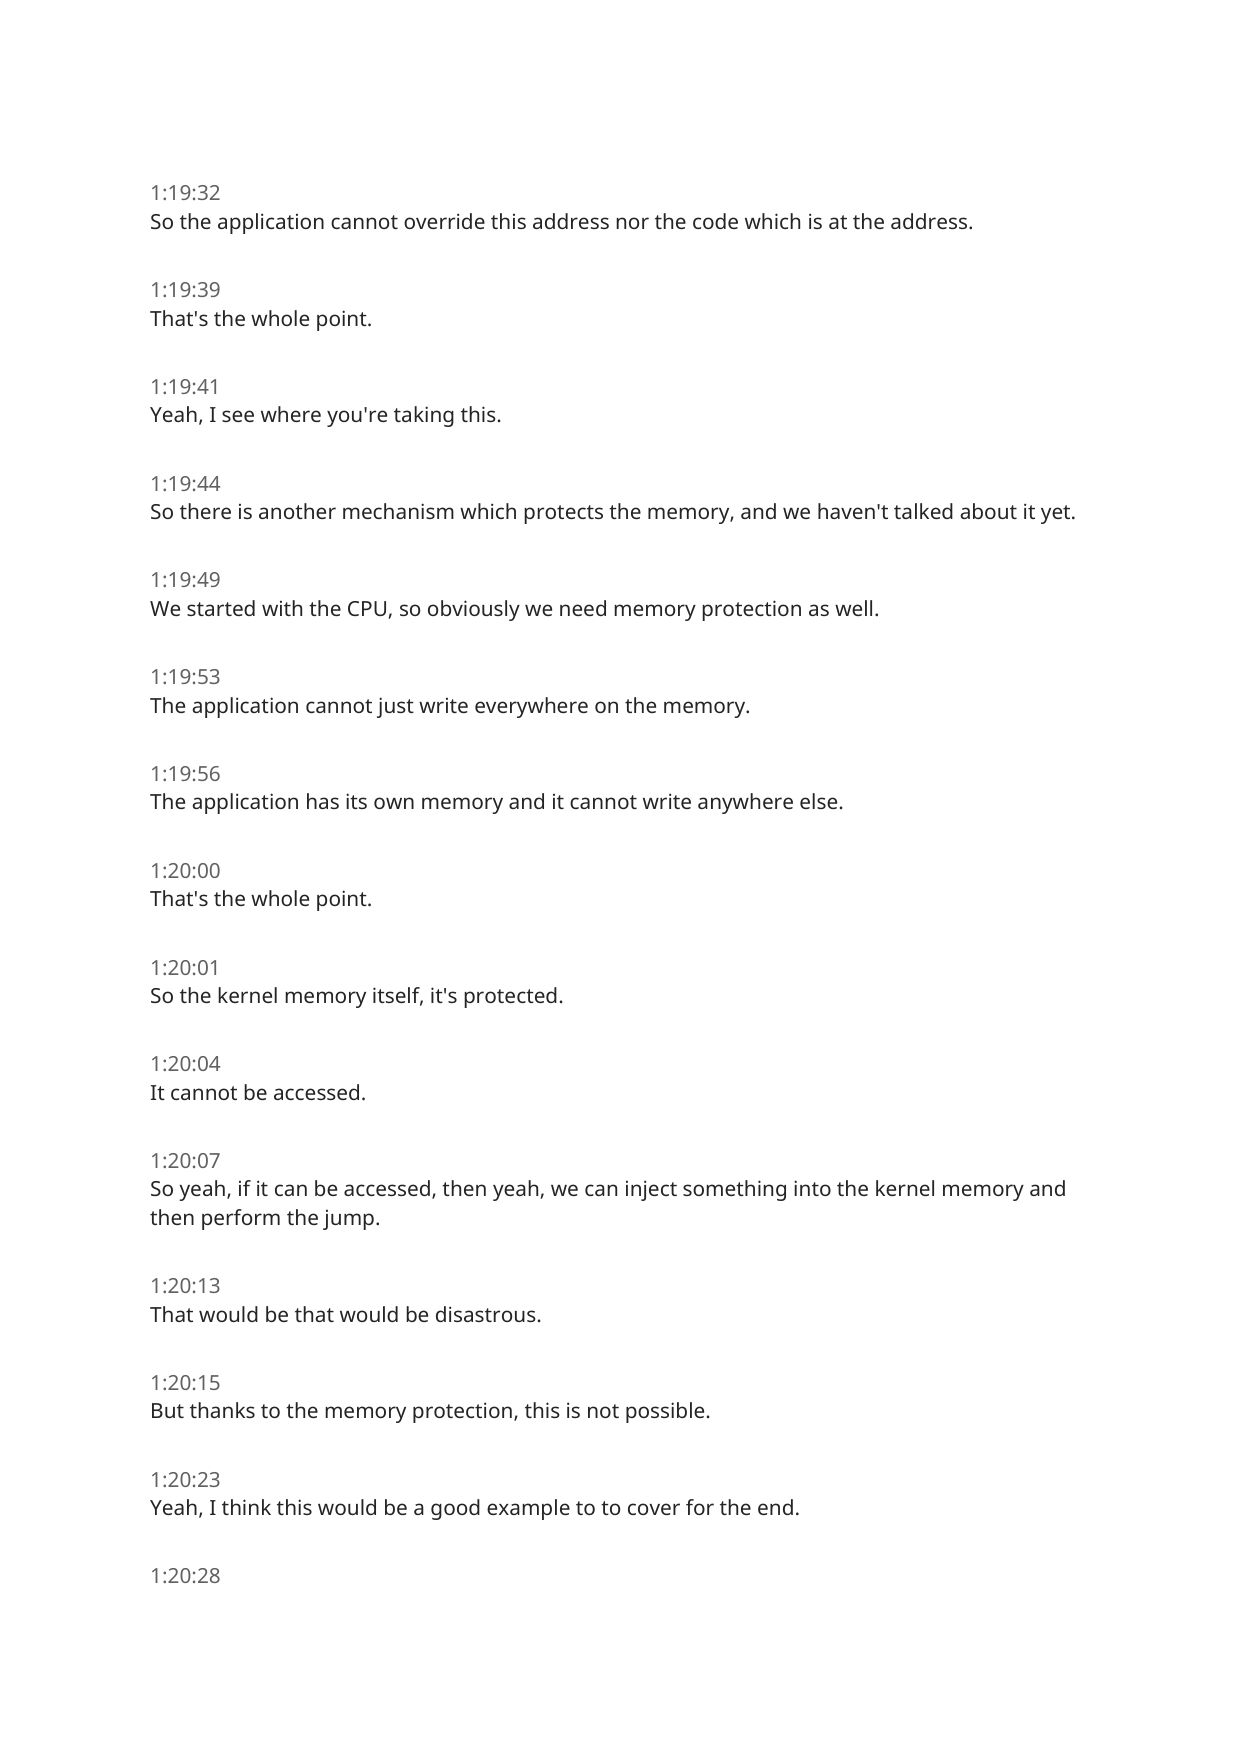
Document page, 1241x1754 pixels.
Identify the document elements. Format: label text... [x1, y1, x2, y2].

text 1:19:41 Yeah, I see where you're taking this. [150, 343, 1090, 429]
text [150, 1533, 1090, 1590]
text 1:20:15 But thanks to the memory protection, this is not possible. [150, 1340, 1090, 1425]
text 1:20:00 That's the whole point. [150, 827, 1090, 913]
text 1:19:32 So the application cannot override this address nor the code which is at the address. [150, 150, 1090, 235]
text 1:19:49 We started with the CPU, so obviously we need memory protection as well. [150, 537, 1090, 622]
text 1:19:39 That's the whole point. [150, 247, 1090, 332]
text 1:19:53 The application cannot just write everywhere on the memory. [150, 634, 1090, 719]
text 1:19:56 The application has its own memory and it cannot write anywhere else. [150, 731, 1090, 816]
text 1:20:23 Yeah, I think this would be a good example to to cover for the end. [150, 1436, 1090, 1522]
text 1:20:04 It cannot be accessed. [150, 1021, 1090, 1106]
text 1:20:01 So the kernel memory itself, it's protected. [150, 924, 1090, 1009]
text 1:20:07 So yeah, if it can be accessed, then yeah, we can inject something into the kernel memory and then perform the jump. [150, 1118, 1090, 1231]
text 1:19:44 So there is another mechanism which protects the memory, and we haven't talked about it yet. [150, 440, 1090, 526]
text 1:20:13 That would be that would be disastrous. [150, 1243, 1090, 1328]
